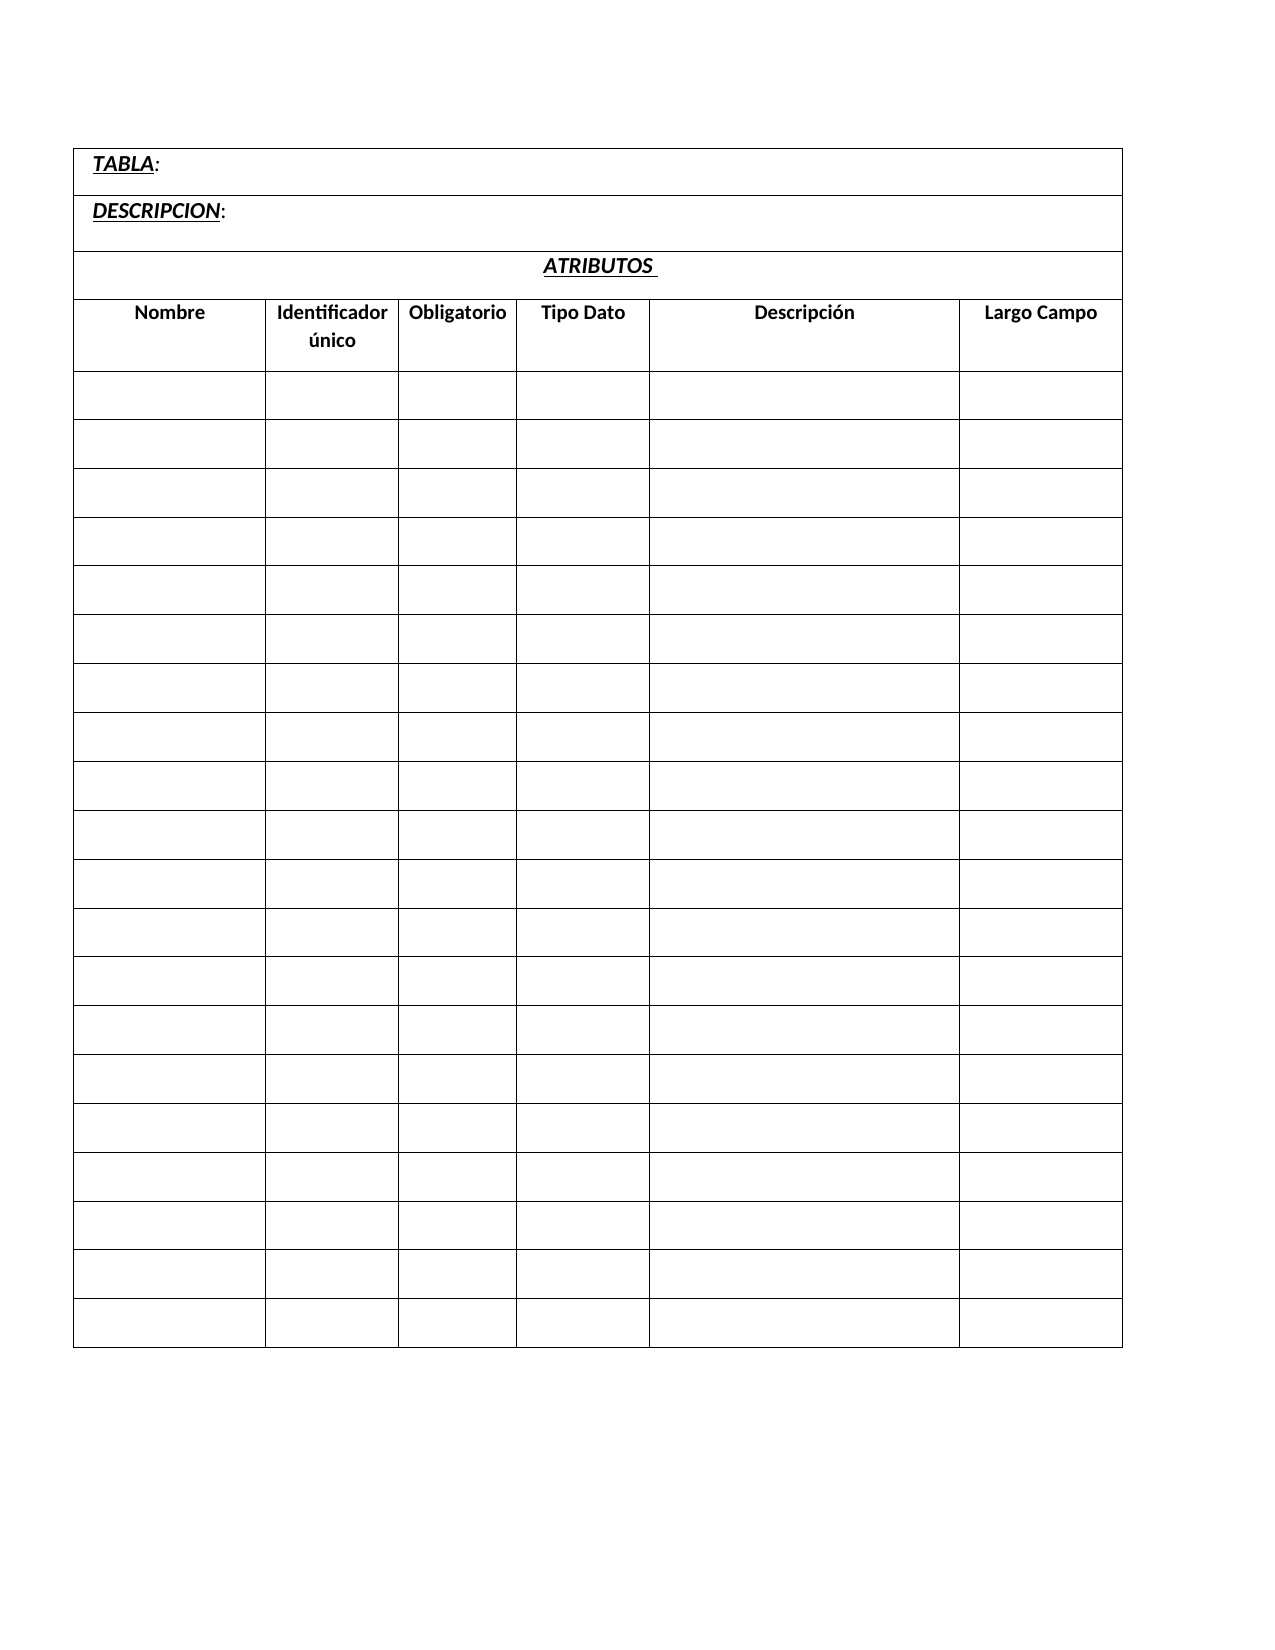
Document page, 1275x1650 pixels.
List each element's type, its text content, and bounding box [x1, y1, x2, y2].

table_cell [74, 1299, 265, 1347]
table_cell [960, 713, 1122, 761]
table_cell [517, 1299, 649, 1347]
table_cell [517, 664, 649, 712]
table_cell [650, 713, 959, 761]
table_cell [650, 420, 959, 468]
table_cell [74, 909, 265, 956]
table_cell [517, 469, 649, 517]
table_cell [650, 372, 959, 419]
table_cell [399, 1006, 516, 1054]
table_cell [74, 518, 265, 565]
table_cell [650, 518, 959, 565]
table_cell [650, 1250, 959, 1298]
table_cell [266, 1006, 398, 1054]
table_cell [74, 420, 265, 468]
table_cell [960, 664, 1122, 712]
table_cell [650, 664, 959, 712]
table_cell [650, 566, 959, 614]
table_cell [650, 860, 959, 907]
table_cell [266, 762, 398, 810]
table_cell [399, 1104, 516, 1152]
table_cell [399, 1250, 516, 1298]
table_cell [266, 420, 398, 468]
table_cell [517, 1006, 649, 1054]
table_cell [266, 615, 398, 663]
table_cell [960, 957, 1122, 1005]
table_cell [650, 1299, 959, 1347]
table_cell Descripción [650, 300, 959, 371]
table_cell [650, 1055, 959, 1103]
table_cell [399, 713, 516, 761]
table_cell [399, 762, 516, 810]
table_cell [399, 518, 516, 565]
table_cell [650, 909, 959, 956]
table_cell [650, 615, 959, 663]
table_header TABLA: [74, 149, 1122, 195]
table_cell [74, 664, 265, 712]
table_cell ATRIBUTOS [74, 252, 1122, 298]
table_cell [399, 1055, 516, 1103]
table_cell [960, 762, 1122, 810]
table_cell Largo Campo [960, 300, 1122, 371]
table_cell [960, 1153, 1122, 1201]
table_cell [517, 615, 649, 663]
table_cell [74, 811, 265, 858]
table_cell [517, 1055, 649, 1103]
table_cell [74, 615, 265, 663]
table_cell [399, 420, 516, 468]
table_cell [517, 566, 649, 614]
table_cell [74, 1202, 265, 1249]
table_cell [266, 1153, 398, 1201]
table_cell [266, 713, 398, 761]
table_cell [517, 420, 649, 468]
table_cell [266, 518, 398, 565]
table_cell [399, 615, 516, 663]
table_cell [960, 909, 1122, 956]
table_cell [74, 469, 265, 517]
table_cell [650, 957, 959, 1005]
table_cell [266, 1104, 398, 1152]
table_cell [399, 909, 516, 956]
table_cell [517, 372, 649, 419]
table_cell [399, 372, 516, 419]
table_cell [399, 1299, 516, 1347]
table_cell [266, 1250, 398, 1298]
table_cell [960, 1202, 1122, 1249]
table_cell [960, 420, 1122, 468]
table_cell [399, 469, 516, 517]
table_cell [74, 713, 265, 761]
table_cell [960, 469, 1122, 517]
table_cell [517, 909, 649, 956]
table_cell [650, 762, 959, 810]
table_cell [266, 566, 398, 614]
table_cell [266, 860, 398, 907]
table_cell [517, 762, 649, 810]
table_cell [266, 811, 398, 858]
table_cell Nombre [74, 300, 265, 371]
table_cell Obligatorio [399, 300, 516, 371]
table_cell [960, 566, 1122, 614]
table_cell [74, 1006, 265, 1054]
table_cell [74, 1055, 265, 1103]
table_cell [74, 860, 265, 907]
table_cell [517, 713, 649, 761]
table_cell [517, 957, 649, 1005]
table_cell [74, 1153, 265, 1201]
table_cell [517, 811, 649, 858]
table_cell [650, 1006, 959, 1054]
table_cell [399, 1153, 516, 1201]
table_cell Identificador único [266, 300, 398, 371]
table_cell [266, 1055, 398, 1103]
table_cell Tipo Dato [517, 300, 649, 371]
table_cell [74, 566, 265, 614]
table_cell [266, 1202, 398, 1249]
table_cell [517, 1250, 649, 1298]
table_cell [266, 372, 398, 419]
table_cell DESCRIPCION: [74, 196, 1122, 251]
table_cell [650, 1153, 959, 1201]
table_cell [517, 860, 649, 907]
table_cell [266, 1299, 398, 1347]
table_cell [517, 1104, 649, 1152]
table_cell [74, 762, 265, 810]
table_cell [399, 664, 516, 712]
table_cell [399, 860, 516, 907]
table_cell [266, 957, 398, 1005]
table_cell [960, 518, 1122, 565]
table_cell [960, 372, 1122, 419]
table_cell [960, 1299, 1122, 1347]
table_cell [650, 469, 959, 517]
table_cell [74, 1250, 265, 1298]
table_cell [399, 566, 516, 614]
table_cell [517, 1153, 649, 1201]
table_cell [266, 469, 398, 517]
table_cell [266, 664, 398, 712]
table_cell [960, 615, 1122, 663]
table_cell [650, 811, 959, 858]
table_cell [650, 1202, 959, 1249]
table_cell [517, 1202, 649, 1249]
table_cell [266, 909, 398, 956]
table_cell [960, 1104, 1122, 1152]
table_cell [399, 1202, 516, 1249]
table_cell [960, 860, 1122, 907]
table_cell [74, 372, 265, 419]
table_cell [650, 1104, 959, 1152]
table_cell [399, 811, 516, 858]
table_cell [74, 957, 265, 1005]
table_cell [960, 1250, 1122, 1298]
table_cell [74, 1104, 265, 1152]
table_cell [399, 957, 516, 1005]
table_cell [960, 1055, 1122, 1103]
table_cell [960, 811, 1122, 858]
table_cell [960, 1006, 1122, 1054]
table_cell [517, 518, 649, 565]
